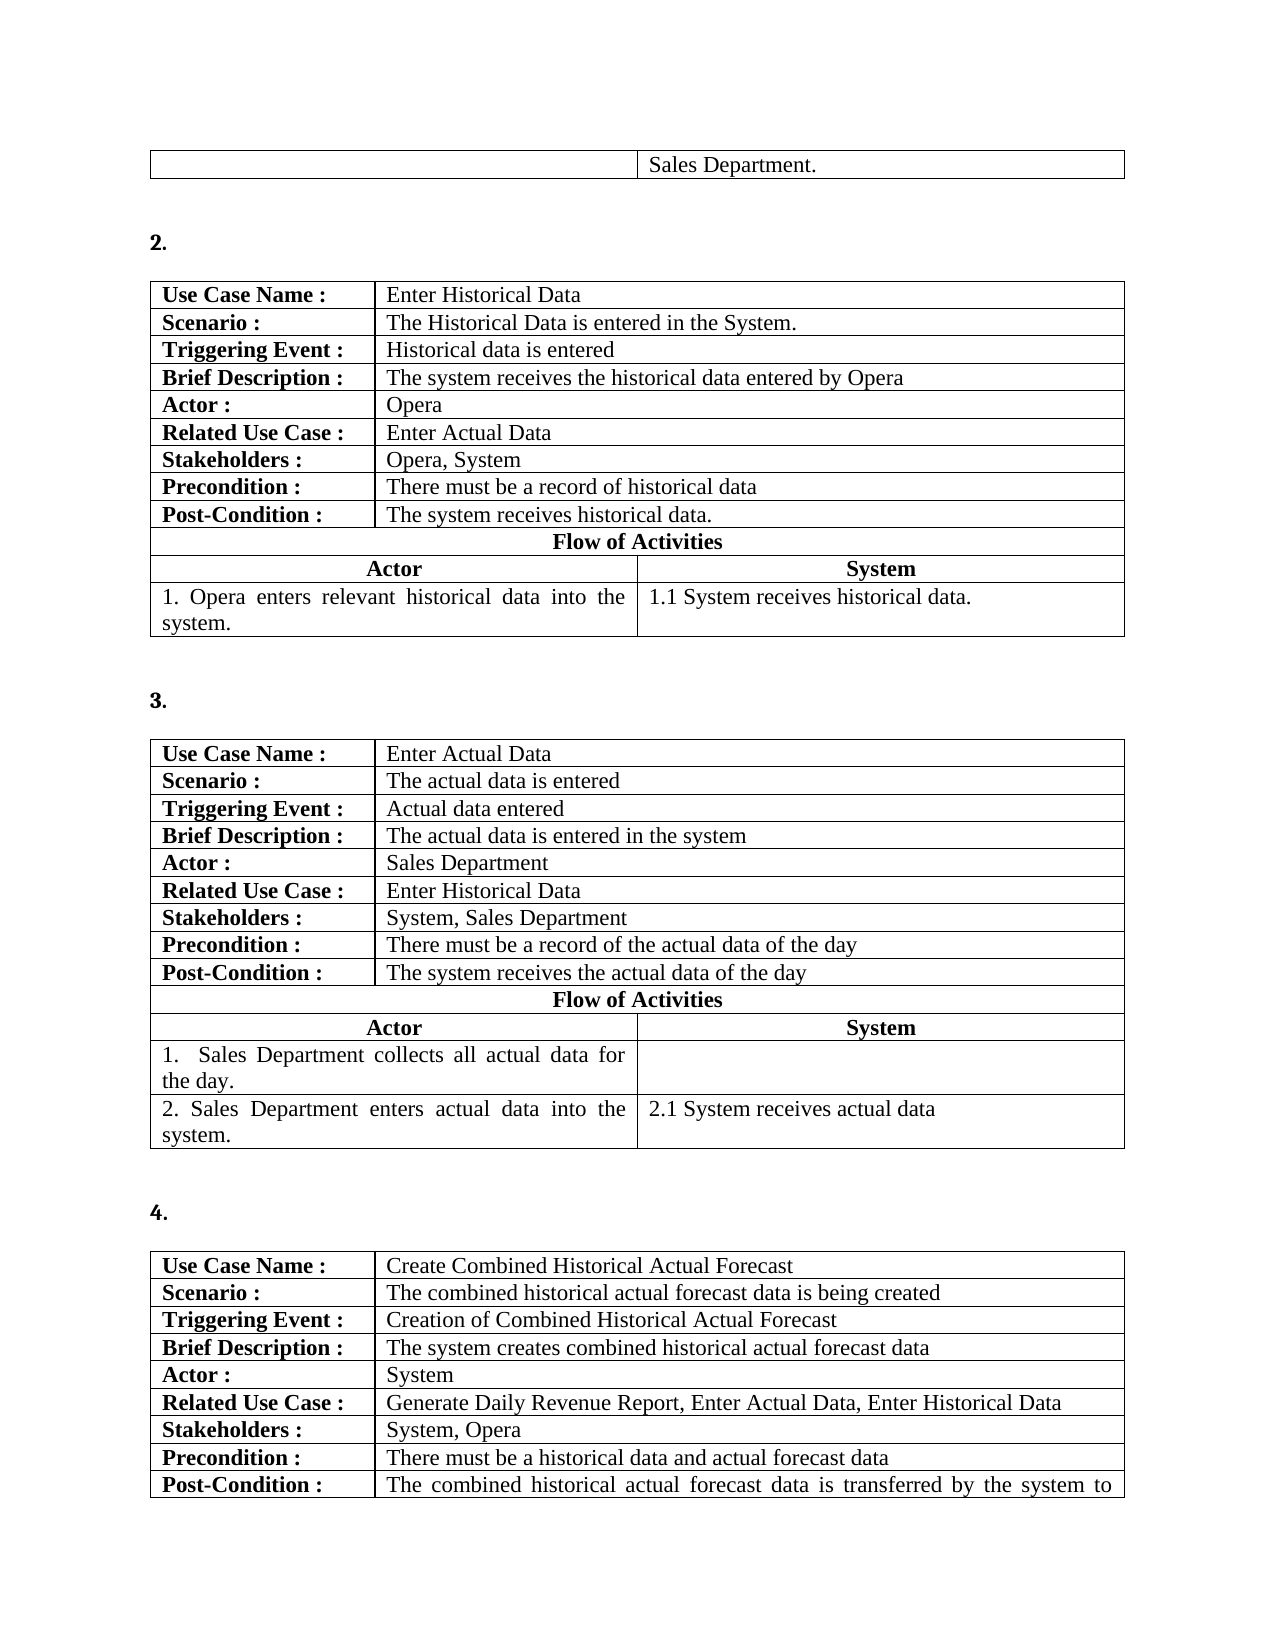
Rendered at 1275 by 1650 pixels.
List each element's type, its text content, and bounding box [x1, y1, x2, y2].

table_cell Actor : [151, 849, 374, 876]
table_cell Enter Actual Data [376, 419, 1124, 445]
table_cell Enter Historical Data [376, 877, 1124, 903]
table_cell Opera [376, 391, 1124, 417]
table_cell Triggering Event : [151, 336, 374, 363]
table_cell Actor [151, 1014, 637, 1040]
text 4. [150, 1200, 1125, 1226]
table_header Enter Historical Data [376, 282, 1124, 308]
table_cell Actor : [151, 1361, 374, 1388]
table_cell Brief Description : [151, 1334, 374, 1360]
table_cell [151, 151, 637, 177]
table_cell Historical data is entered [376, 336, 1124, 363]
table_cell 1. Sales Department collects all actual data for the day. [151, 1041, 637, 1094]
table_cell Triggering Event : [151, 1307, 374, 1333]
table_cell Creation of Combined Historical Actual Forecast [376, 1307, 1124, 1333]
table_cell There must be a record of the actual data of the day [376, 932, 1124, 958]
table_cell The system receives historical data. [376, 501, 1124, 527]
table_cell Precondition : [151, 1444, 374, 1470]
table_cell System [638, 1014, 1124, 1040]
table_cell System, Opera [376, 1416, 1124, 1442]
table_cell Actual data entered [376, 795, 1124, 821]
table_header Use Case Name : [151, 740, 374, 766]
table_cell 1. Opera enters relevant historical data into the system. [151, 583, 637, 636]
table_cell Post-Condition : [151, 501, 374, 527]
table_cell Brief Description : [151, 822, 374, 848]
table_header Use Case Name : [151, 1252, 374, 1278]
table_cell Scenario : [151, 767, 374, 793]
table_cell Related Use Case : [151, 877, 374, 903]
table_cell System, Sales Department [376, 904, 1124, 931]
table_cell The system receives the actual data of the day [376, 959, 1124, 985]
table_cell There must be a record of historical data [376, 473, 1124, 500]
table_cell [376, 1471, 1124, 1497]
table_cell 2. Sales Department enters actual data into the system. [151, 1095, 637, 1148]
table_cell The actual data is entered [376, 767, 1124, 793]
table_cell The system creates combined historical actual forecast data [376, 1334, 1124, 1360]
table_cell Related Use Case : [151, 419, 374, 445]
table_cell Related Use Case : [151, 1389, 374, 1415]
text 2. [150, 229, 1125, 256]
table_cell Scenario : [151, 309, 374, 335]
table_cell Flow of Activities [151, 528, 1124, 554]
table_cell There must be a historical data and actual forecast data [376, 1444, 1124, 1470]
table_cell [638, 151, 1124, 177]
table_cell System [376, 1361, 1124, 1388]
table_cell Stakeholders : [151, 904, 374, 931]
table_cell Scenario : [151, 1279, 374, 1306]
table_cell [638, 1041, 1124, 1094]
table_cell 1.1 System receives historical data. [638, 583, 1124, 636]
table_cell Brief Description : [151, 364, 374, 390]
table_cell 2.1 System receives actual data [638, 1095, 1124, 1148]
table_cell Generate Daily Revenue Report, Enter Actual Data, Enter Historical Data [376, 1389, 1124, 1415]
table_cell Actor [151, 556, 637, 582]
table_cell Opera, System [376, 446, 1124, 472]
table_cell Precondition : [151, 473, 374, 500]
table_cell Stakeholders : [151, 446, 374, 472]
table_cell Flow of Activities [151, 986, 1124, 1013]
table_cell Triggering Event : [151, 795, 374, 821]
table_cell Post-Condition : [151, 959, 374, 985]
text 3. [150, 688, 1125, 714]
table_cell Stakeholders : [151, 1416, 374, 1442]
table_cell Post-Condition : [151, 1471, 374, 1497]
table_cell The Historical Data is entered in the System. [376, 309, 1124, 335]
table_cell System [638, 556, 1124, 582]
table_cell Precondition : [151, 932, 374, 958]
table_cell The system receives the historical data entered by Opera [376, 364, 1124, 390]
table_header Use Case Name : [151, 282, 374, 308]
table_cell The actual data is entered in the system [376, 822, 1124, 848]
table_cell Sales Department [376, 849, 1124, 876]
table_cell The combined historical actual forecast data is being created [376, 1279, 1124, 1306]
table_header Enter Actual Data [376, 740, 1124, 766]
table_cell Actor : [151, 391, 374, 417]
table_header Create Combined Historical Actual Forecast [376, 1252, 1124, 1278]
